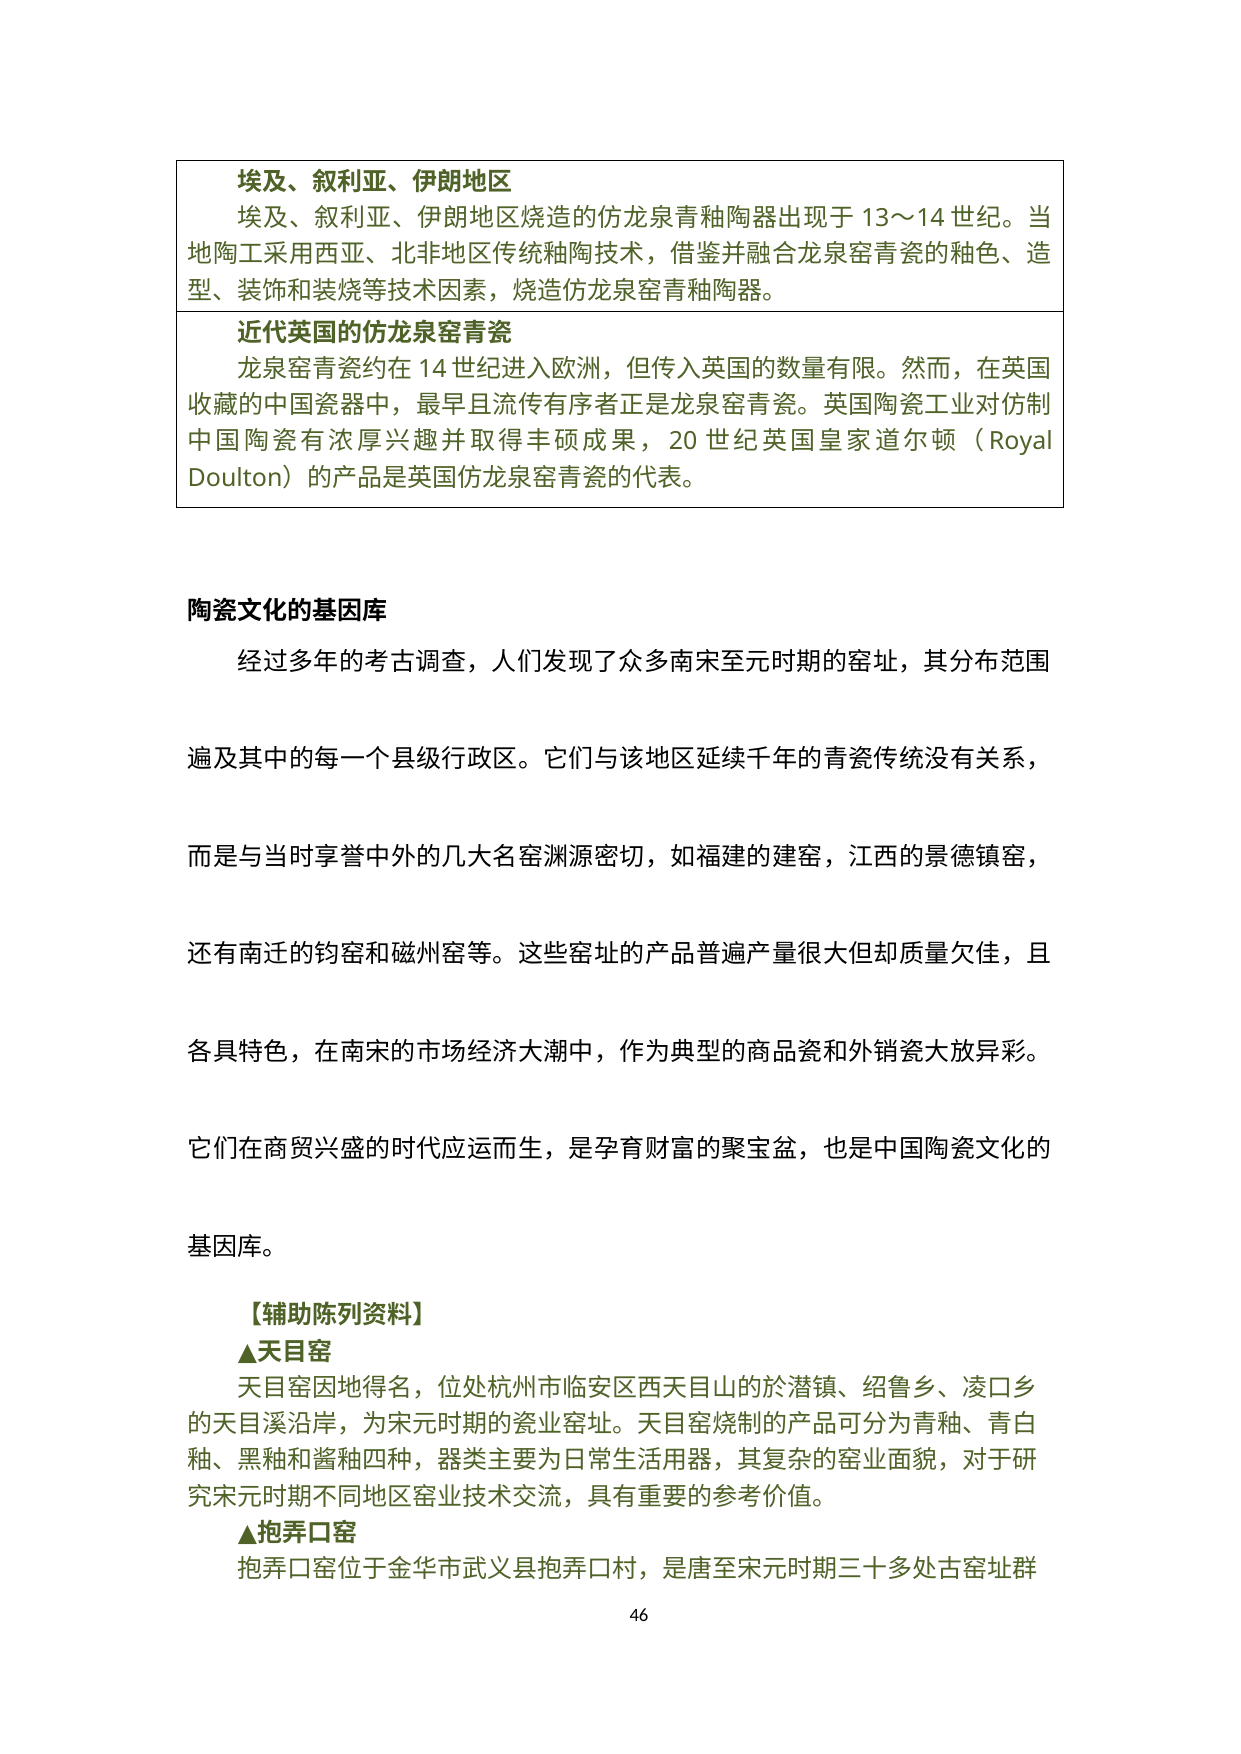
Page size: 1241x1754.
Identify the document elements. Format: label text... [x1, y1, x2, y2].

text ▲天目窑 [187, 1331, 1053, 1367]
text 经过多年的考古调查，人们发现了众多南宋至元时期的窑址，其分布范围遍及其中的每一个县级行政区。它们与该地区延续千年的青瓷传统没有关系，而是与当时享誉中外的几大名窑渊源密切，如福建的建窑，江西的景德镇窑，还有南迁的钧窑和磁州窑等。这些窑址的产品普遍产量很大但却质量欠佳，且各具特色，在南宋的市场经济大潮中，作为典型的商品瓷和外销瓷大放异彩。它们在商贸兴盛的时代应运而生，是孕育财富的聚宝盆，也是中国陶瓷文化的基因库。 [187, 627, 1053, 1277]
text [187, 1549, 1053, 1585]
text ▲抱弄口窑 [187, 1512, 1053, 1549]
subtitle 陶瓷文化的基因库 [187, 591, 1053, 627]
table_cell 埃及、叙利亚、伊朗地区 埃及、叙利亚、伊朗地区烧造的仿龙泉青釉陶器出现于13～14世纪。当地陶工采用西亚、北非地区传统釉陶技术，借鉴并融合龙泉窑青瓷的釉色、造型、装饰和装烧等技术因素，烧造仿龙泉窑青釉陶器。 [177, 161, 1063, 311]
text 天目窑因地得名，位处杭州市临安区西天目山的於潜镇、绍鲁乡、凌口乡的天目溪沿岸，为宋元时期的瓷业窑址。天目窑烧制的产品可分为青釉、青白釉、黑釉和酱釉四种，器类主要为日常生活用器，其复杂的窑业面貌，对于研究宋元时期不同地区窑业技术交流，具有重要的参考价值。 [187, 1367, 1053, 1512]
table_cell 近代英国的仿龙泉窑青瓷 龙泉窑青瓷约在14世纪进入欧洲，但传入英国的数量有限。然而，在英国收藏的中国瓷器中，最早且流传有序者正是龙泉窑青瓷。英国陶瓷工业对仿制中国陶瓷有浓厚兴趣并取得丰硕成果，20世纪英国皇家道尔顿（Royal Doulton）的产品是英国仿龙泉窑青瓷的代表。 [177, 312, 1063, 507]
text 【辅助陈列资料】 [187, 1295, 1053, 1331]
